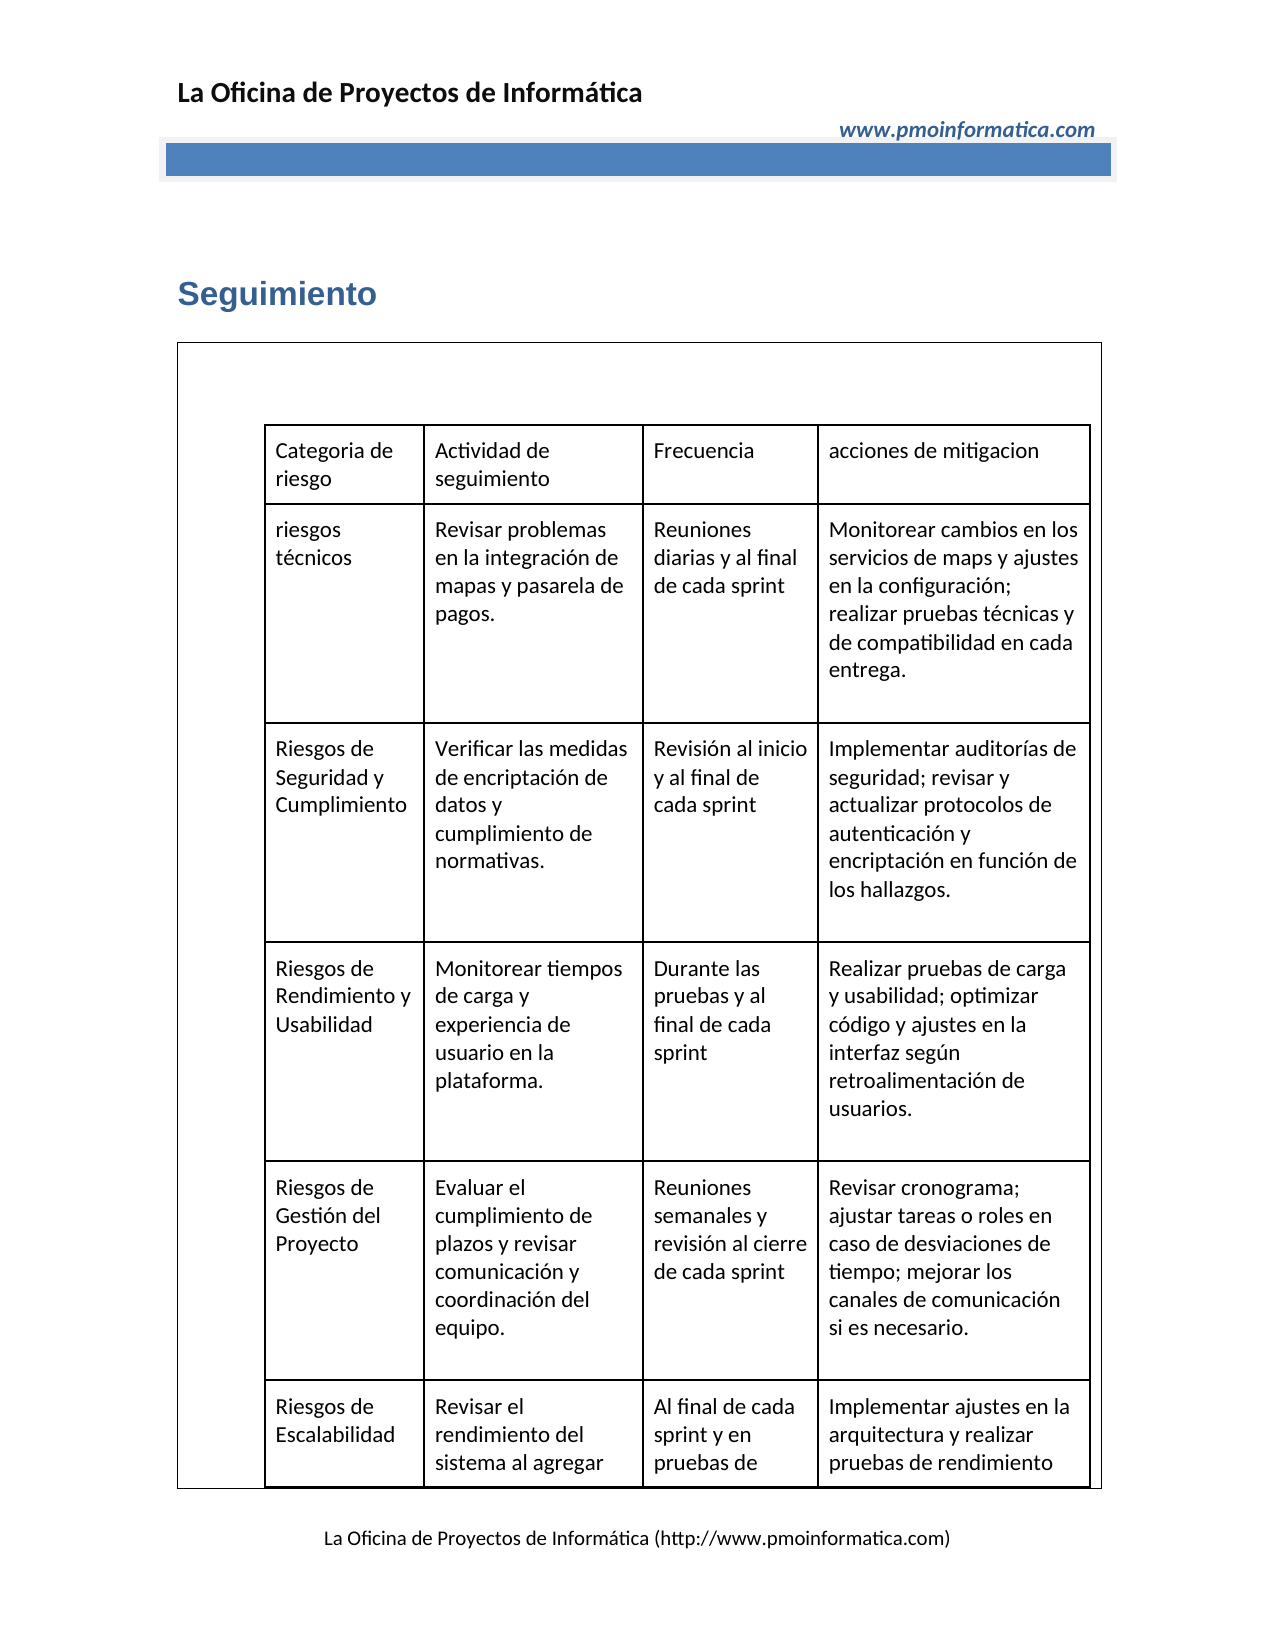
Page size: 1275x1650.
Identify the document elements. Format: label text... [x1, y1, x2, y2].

table_header [178, 343, 1101, 1488]
text Seguimiento [177, 274, 1098, 313]
